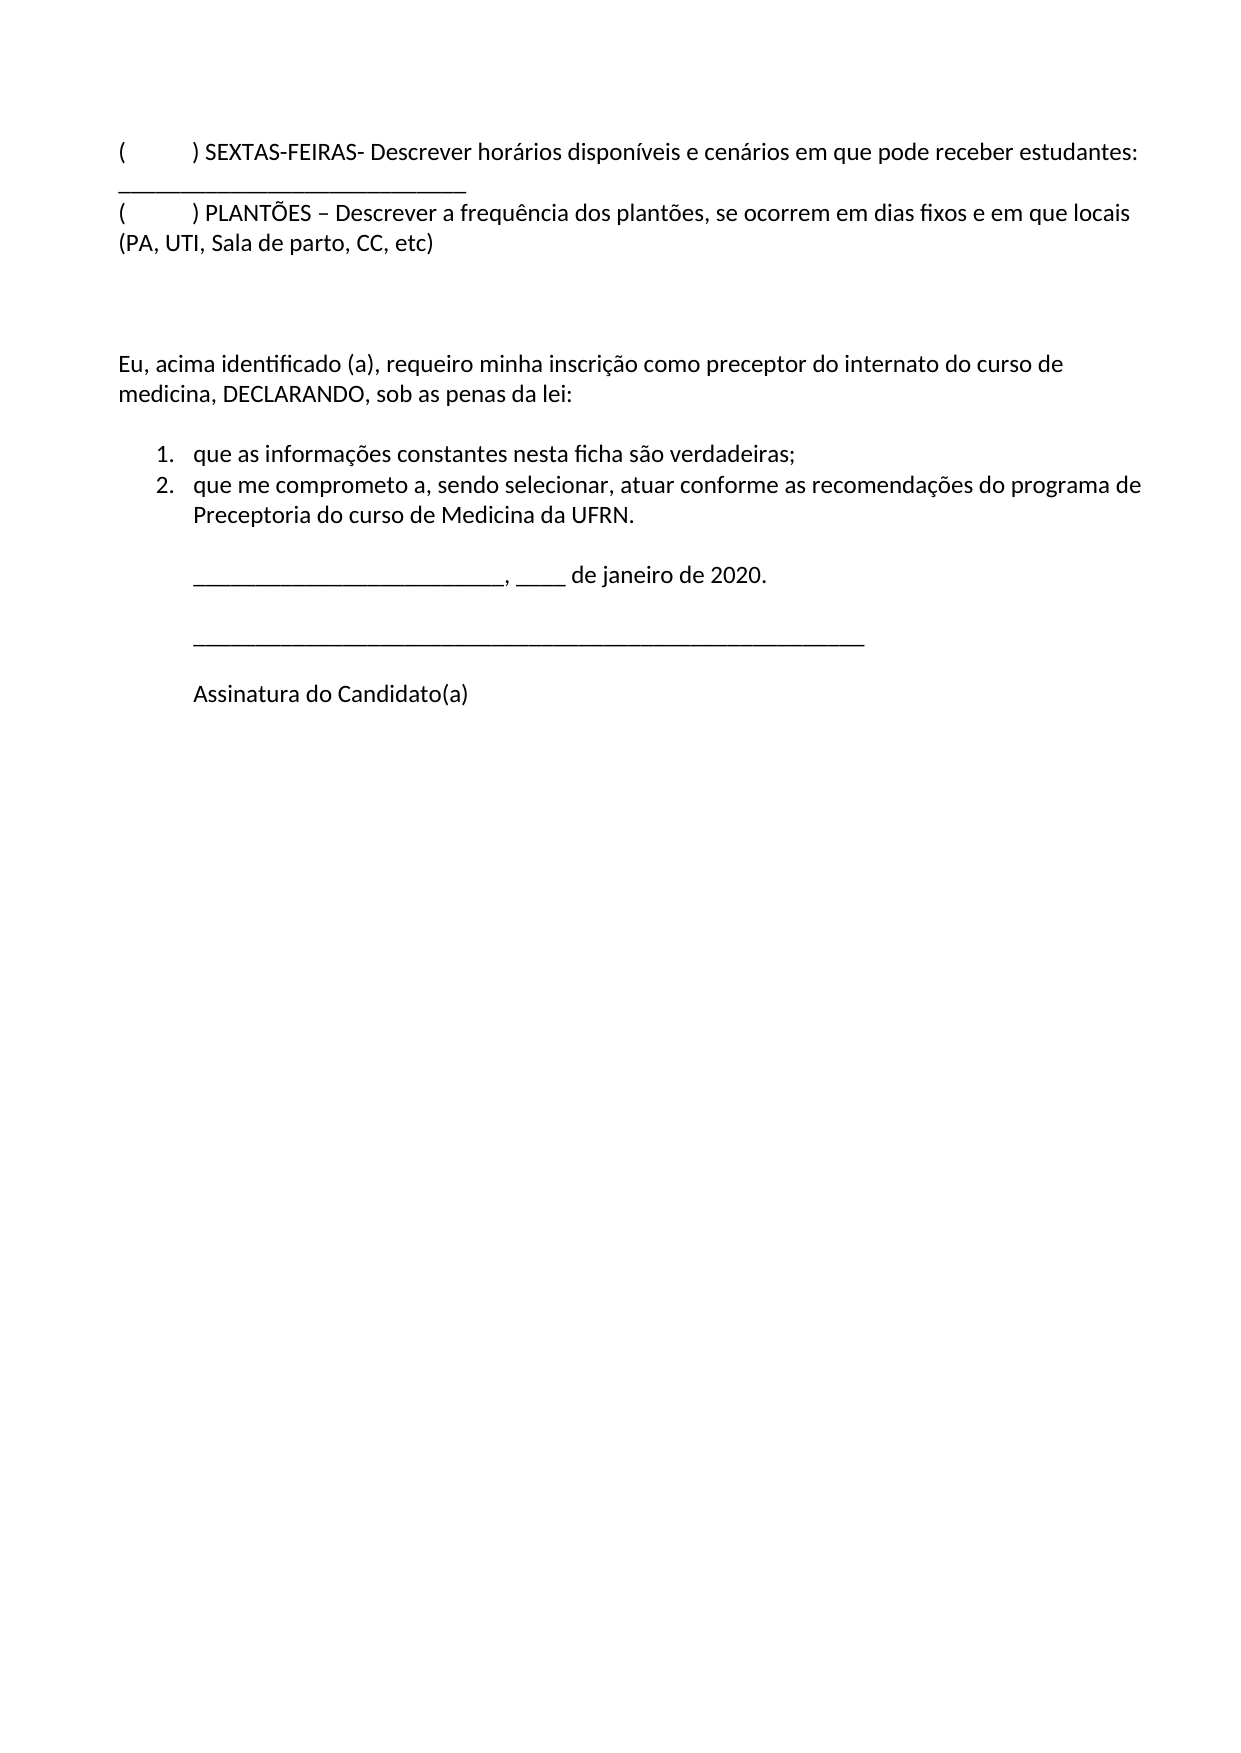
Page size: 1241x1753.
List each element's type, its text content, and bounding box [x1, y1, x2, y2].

text _________________________, ____ de janeiro de 2020. [193, 559, 1165, 589]
text Eu, acima identificado (a), requeiro minha inscrição como preceptor do internato do curso de medicina, DECLARANDO, sob as penas da lei: [118, 348, 1165, 409]
list que as informações constantes nesta ficha são verdadeiras; [156, 438, 1165, 469]
list que me comprometo a, sendo selecionar, atuar conforme as recomendações do programa de Preceptoria do curso de Medicina da UFRN. [156, 469, 1165, 530]
text Assinatura do Candidato(a) [193, 678, 1165, 709]
text ______________________________________________________ [193, 619, 1165, 649]
text ( ) PLANTÕES – Descrever a frequência dos plantões, se ocorrem em dias fixos e em que locais (PA, UTI, Sala de parto, CC, etc) [118, 197, 1165, 258]
text ( ) SEXTAS-FEIRAS- Descrever horários disponíveis e cenários em que pode receber estudantes: ____________________________ [118, 136, 1165, 197]
